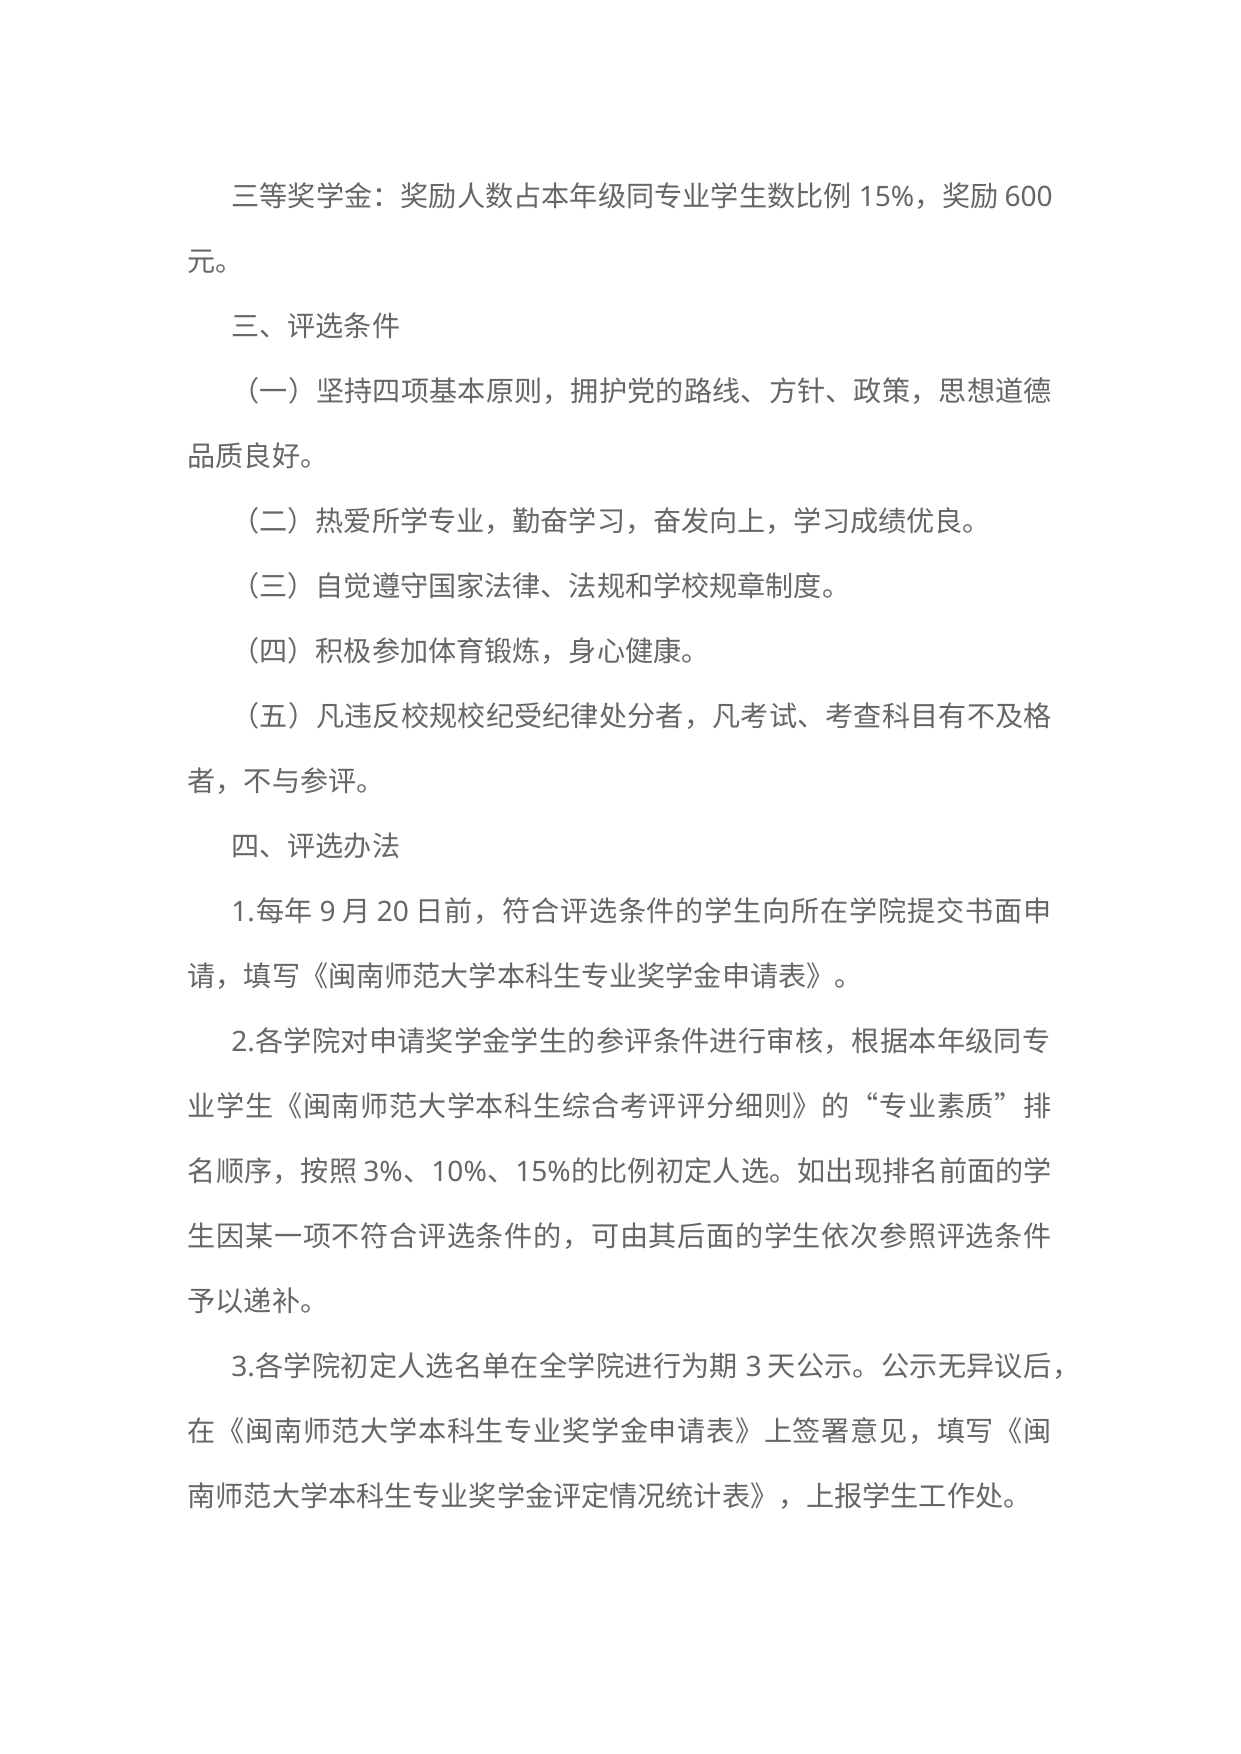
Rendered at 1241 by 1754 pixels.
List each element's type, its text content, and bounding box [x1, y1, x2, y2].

text 1.每年9月20日前，符合评选条件的学生向所在学院提交书面申请，填写《闽南师范大学本科生专业奖学金申请表》。 [187, 877, 1053, 1007]
text 三、评选条件 [187, 292, 1053, 357]
text 三等奖学金：奖励人数占本年级同专业学生数比例15%，奖励600元。 [187, 162, 1053, 292]
text （三）自觉遵守国家法律、法规和学校规章制度。 [187, 552, 1053, 617]
text （二）热爱所学专业，勤奋学习，奋发向上，学习成绩优良。 [187, 487, 1053, 552]
text 2.各学院对申请奖学金学生的参评条件进行审核，根据本年级同专业学生《闽南师范大学本科生综合考评评分细则》的“专业素质”排名顺序，按照3%、10%、15%的比例初定人选。如出现排名前面的学生因某一项不符合评选条件的，可由其后面的学生依次参照评选条件予以递补。 [187, 1007, 1053, 1332]
text （五）凡违反校规校纪受纪律处分者，凡考试、考查科目有不及格者，不与参评。 [187, 682, 1053, 812]
text 3.各学院初定人选名单在全学院进行为期3天公示。公示无异议后，在《闽南师范大学本科生专业奖学金申请表》上签署意见，填写《闽南师范大学本科生专业奖学金评定情况统计表》，上报学生工作处。 [187, 1332, 1053, 1527]
text 四、评选办法 [187, 812, 1053, 877]
text （一）坚持四项基本原则，拥护党的路线、方针、政策，思想道德品质良好。 [187, 357, 1053, 487]
text （四）积极参加体育锻炼，身心健康。 [187, 617, 1053, 682]
